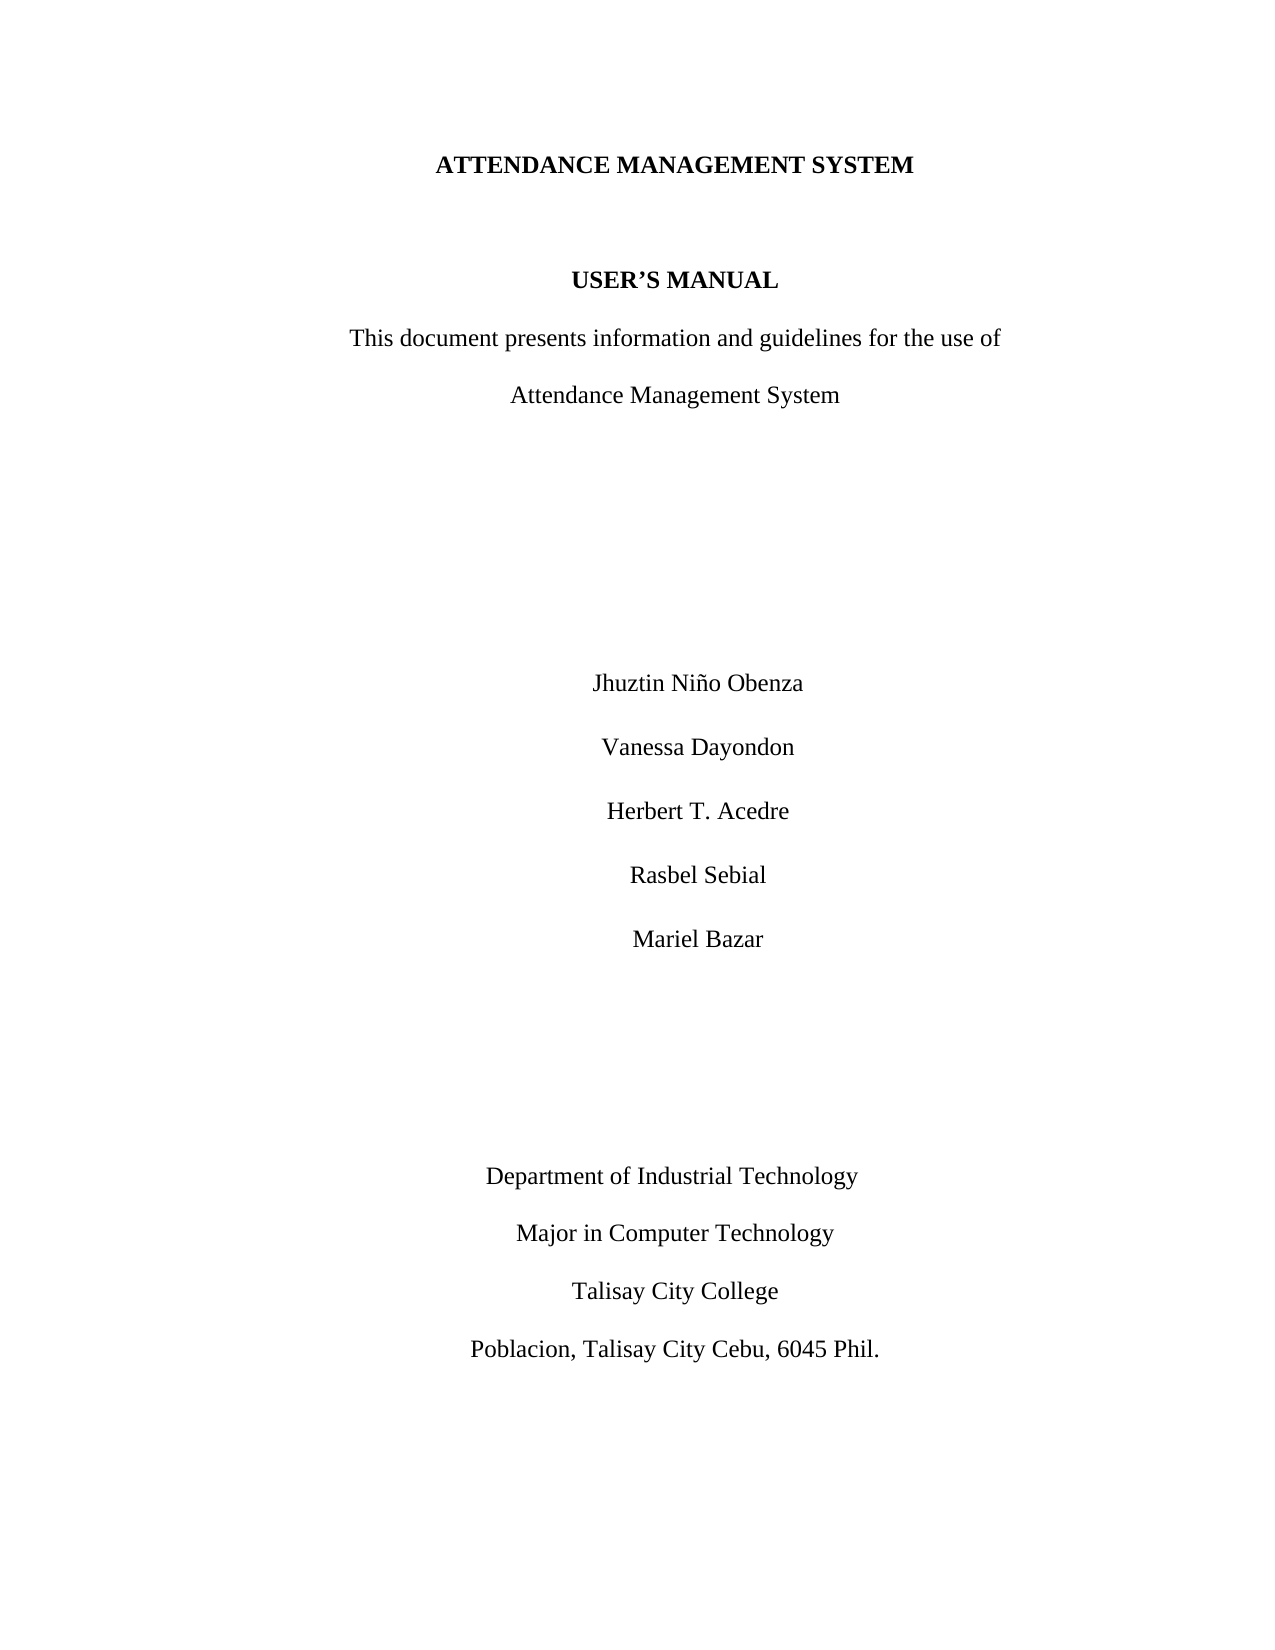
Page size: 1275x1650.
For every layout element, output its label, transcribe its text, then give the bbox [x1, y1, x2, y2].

text Herbert T. Acedre [225, 796, 1171, 825]
text Talisay City College [225, 1276, 1125, 1305]
text Poblacion, Talisay City Cebu, 6045 Phil. [225, 1334, 1125, 1362]
text Department of Industrial Technology Major in Computer Technology [225, 1161, 1125, 1247]
text Rasbel Sebial [225, 860, 1171, 889]
text Mariel Bazar [225, 924, 1171, 953]
text This document presents information and guidelines for the use of [225, 323, 1125, 352]
text ATTENDANCE MANAGEMENT SYSTEM [225, 150, 1125, 179]
text USER’S MANUAL [225, 265, 1125, 294]
text Vanessa Dayondon [225, 732, 1171, 761]
text Attendance Management System [225, 381, 1125, 409]
text Jhuztin Niño Obenza [225, 668, 1171, 697]
